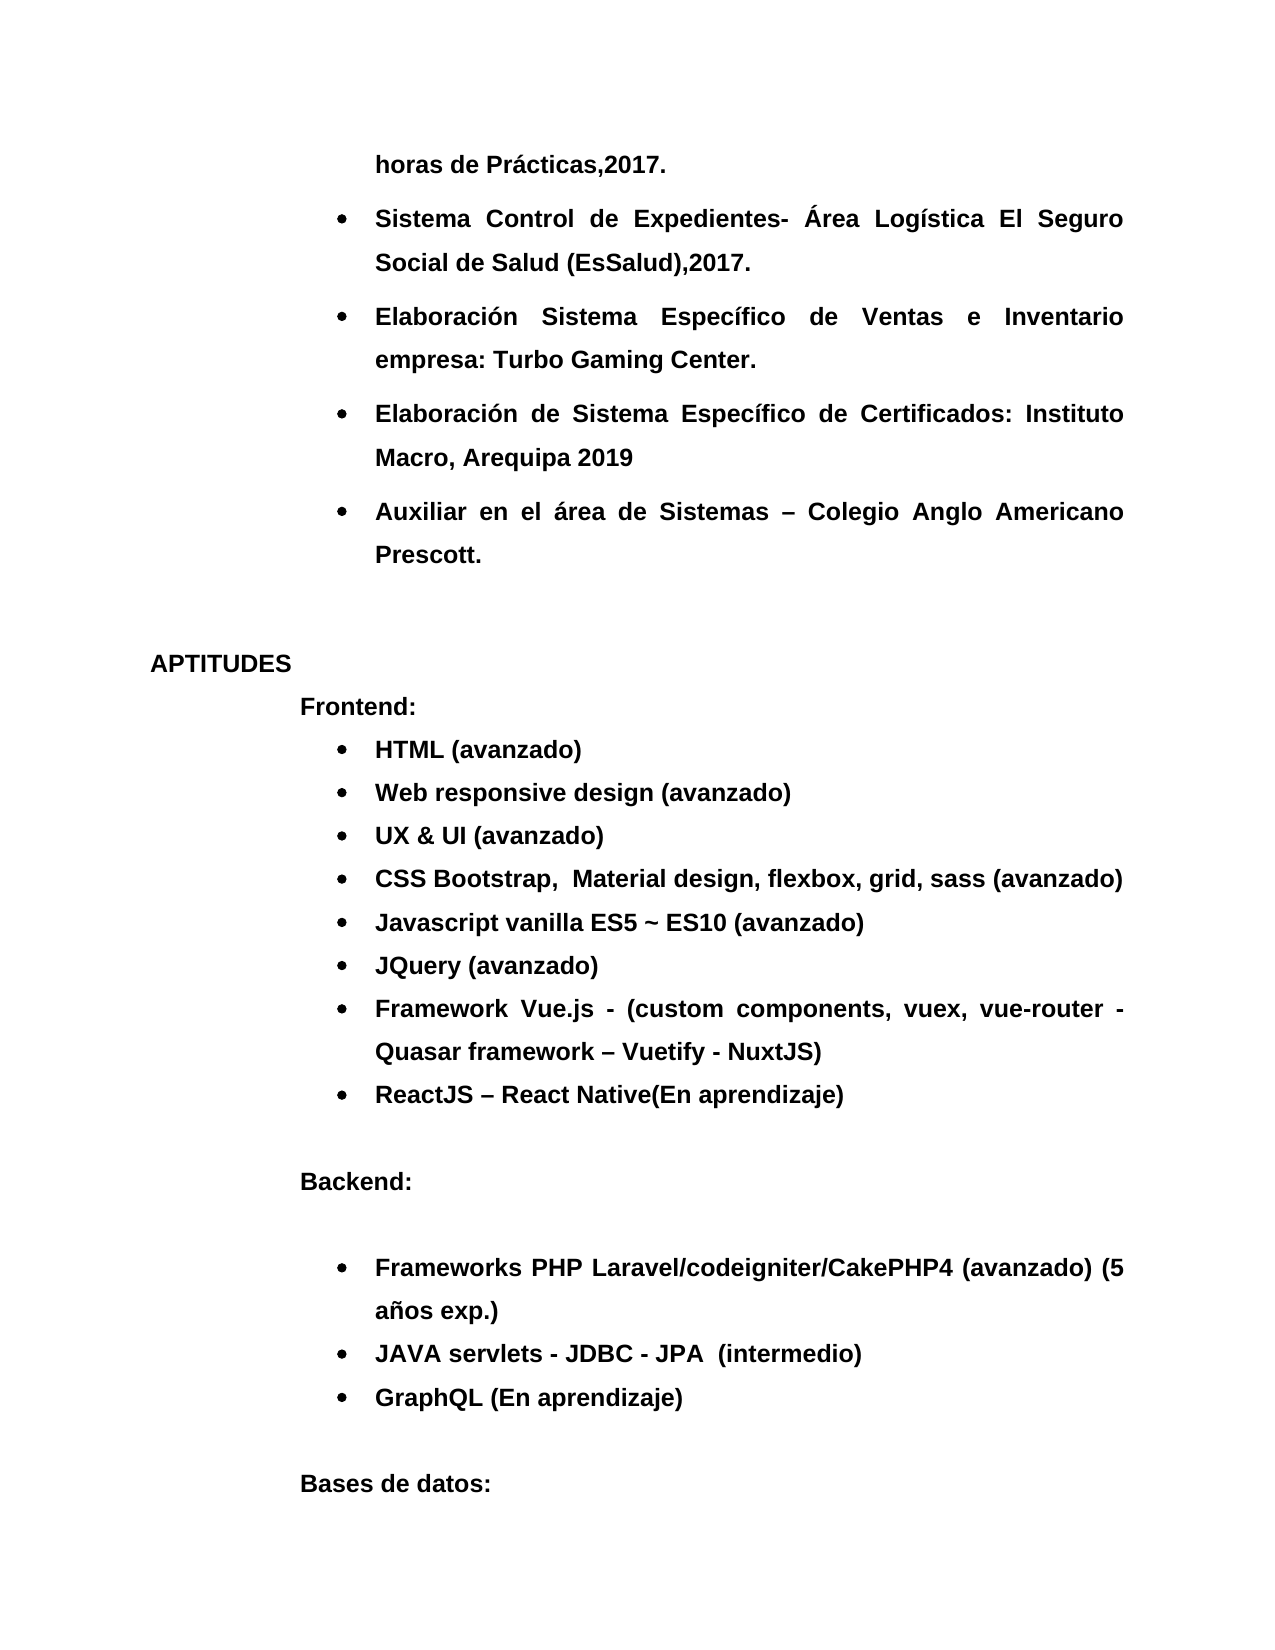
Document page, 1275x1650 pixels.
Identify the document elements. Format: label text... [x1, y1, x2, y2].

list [337, 150, 1125, 179]
list UX & UI (avanzado) [337, 821, 1125, 850]
text Backend: [300, 1167, 1125, 1196]
list Frameworks PHP Laravel/codeigniter/CakePHP4 (avanzado) (5 años exp.) [337, 1253, 1125, 1325]
list HTML (avanzado) [337, 735, 1125, 764]
list CSS Bootstrap, Material design, flexbox, grid, sass (avanzado) [337, 864, 1125, 893]
list Elaboración Sistema Específico de Ventas e Inventario empresa: Turbo Gaming Center. [337, 302, 1125, 374]
list JQuery (avanzado) [337, 951, 1125, 980]
list Javascript vanilla ES5 ~ ES10 (avanzado) [337, 908, 1125, 937]
text Bases de datos: [300, 1469, 1125, 1498]
text APTITUDES [150, 648, 1125, 677]
list Framework Vue.js - (custom components, vuex, vue-router - Quasar framework – Vuetify - NuxtJS) [337, 994, 1125, 1066]
list Web responsive design (avanzado) [337, 778, 1125, 807]
list Sistema Control de Expedientes- Área Logística El Seguro Social de Salud (EsSalud),2017. [337, 204, 1125, 276]
list GraphQL (En aprendizaje) [337, 1383, 1125, 1412]
list Auxiliar en el área de Sistemas – Colegio Anglo Americano Prescott. [337, 497, 1125, 569]
list Elaboración de Sistema Específico de Certificados: Instituto Macro, Arequipa 2019 [337, 399, 1125, 471]
text Frontend: [300, 692, 1125, 720]
list ReactJS – React Native(En aprendizaje) [337, 1081, 1125, 1109]
list JAVA servlets - JDBC - JPA (intermedio) [337, 1339, 1125, 1368]
